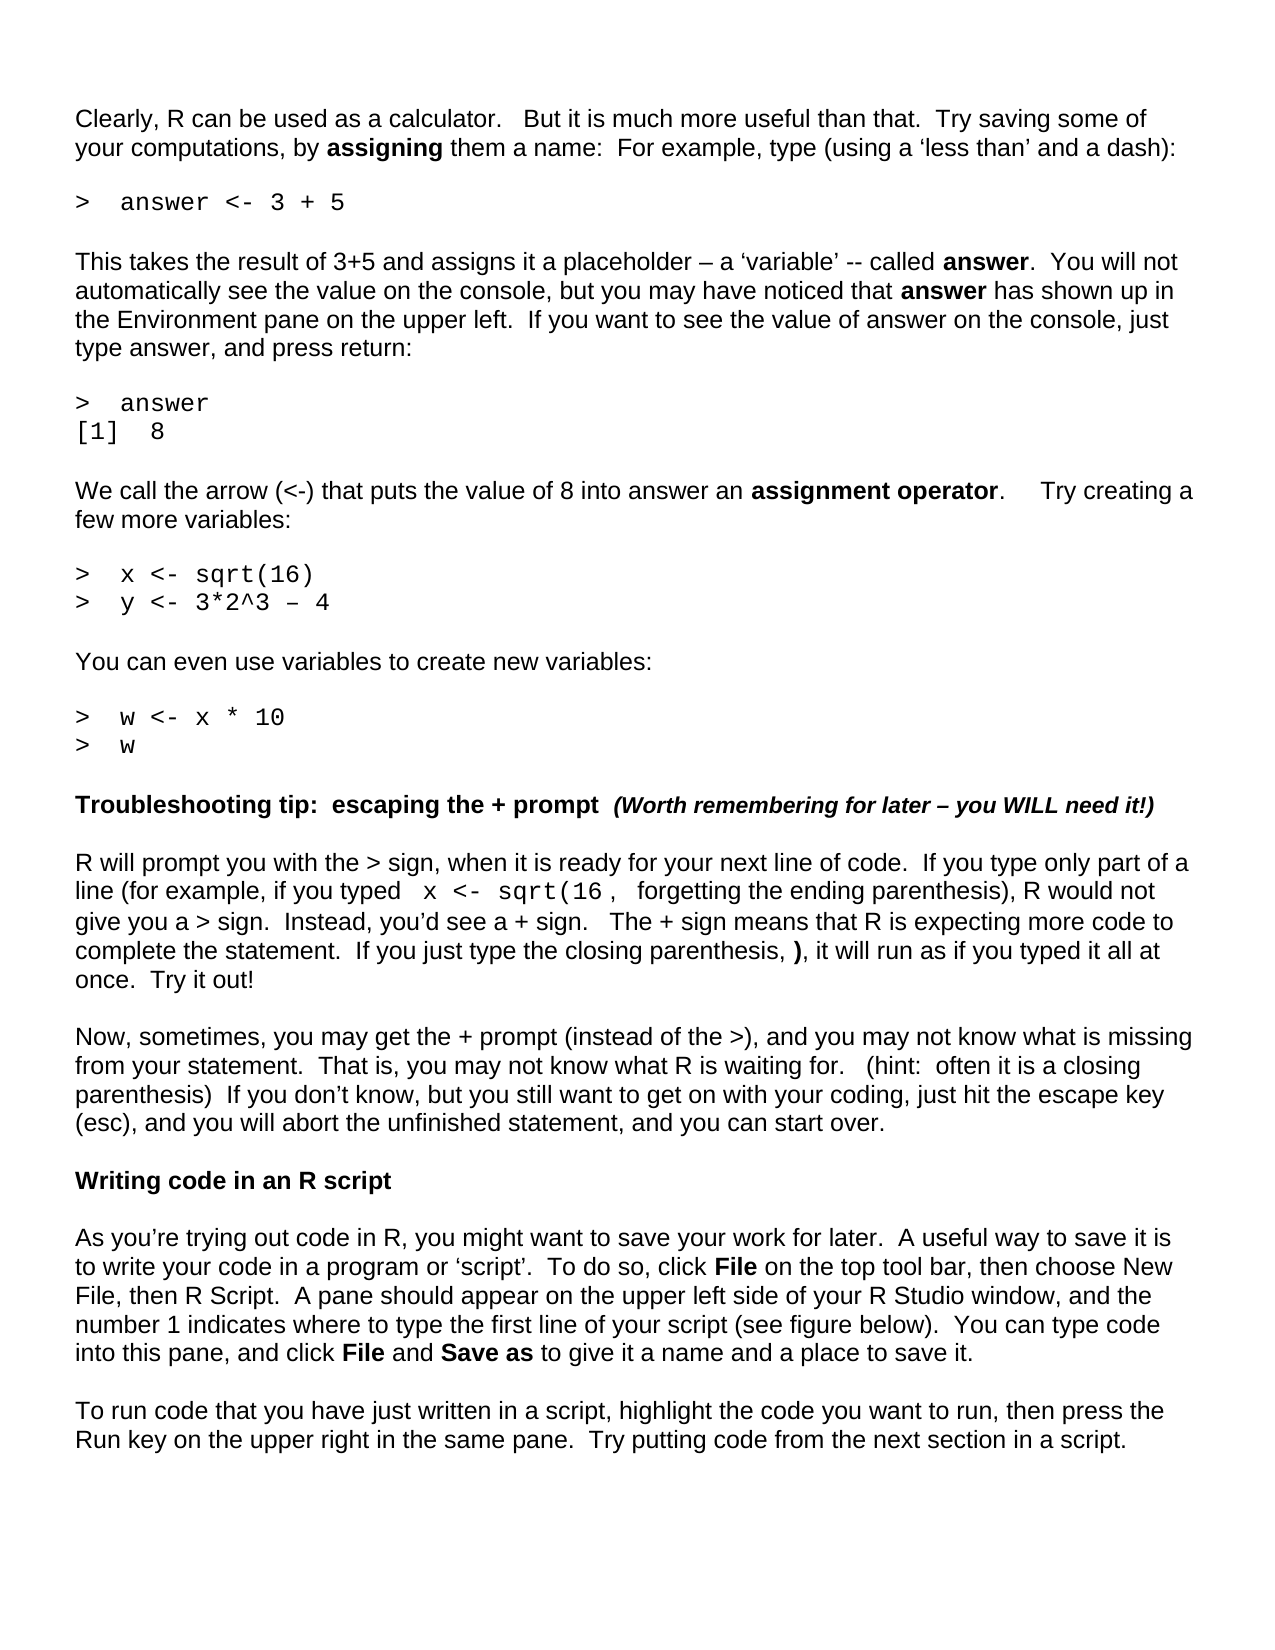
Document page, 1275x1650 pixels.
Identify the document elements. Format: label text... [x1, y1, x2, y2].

text We call the arrow (<-) that puts the value of 8 into answer an assignment operator. Try creating a few more variables: [75, 476, 1200, 533]
text Writing code in an R script [75, 1166, 1200, 1195]
text > answer <- 3 + 5 [75, 190, 1200, 218]
text Now, sometimes, you may get the + prompt (instead of the >), and you may not know what is missing from your statement. That is, you may not know what R is waiting for. (hint: often it is a closing parenthesis) If you don’t know, but you still want to get on with your coding, just hit the escape key (esc), and you will abort the unfinished statement, and you can start over. [75, 1022, 1200, 1137]
text R will prompt you with the > sign, when it is ready for your next line of code. If you type only part of a line (for example, if you typed x <- sqrt(16 , forgetting the ending parenthesis), R would not give you a > sign. Instead, you’d see a + sign. The + sign means that R is expecting more code to complete the statement. If you just type the closing parenthesis, ), it will run as if you typed it all at once. Try it out! [75, 847, 1200, 993]
text > w <- x * 10 [75, 704, 1200, 733]
text To run code that you have just written in a script, highlight the code you want to run, then press the Run key on the upper right in the same pane. Try putting code from the next section in a script. [75, 1396, 1200, 1453]
text > y <- 3*2^3 – 4 [75, 590, 1200, 618]
text You can even use variables to create new variables: [75, 647, 1200, 676]
text > answer [75, 390, 1200, 419]
text [1] 8 [75, 419, 1200, 447]
text > x <- sqrt(16) [75, 562, 1200, 590]
text Clearly, R can be used as a calculator. But it is much more useful than that. Try saving some of your computations, by assigning them a name: For example, type (using a ‘less than’ and a dash): [75, 104, 1200, 161]
text This takes the result of 3+5 and assigns it a placeholder – a ‘variable’ -- called answer. You will not automatically see the value on the console, but you may have noticed that answer has shown up in the Environment pane on the upper left. If you want to see the value of answer on the console, just type answer, and press return: [75, 247, 1200, 362]
text Troubleshooting tip: escaping the + prompt (Worth remembering for later – you WILL need it!) [75, 790, 1200, 819]
text As you’re trying out code in R, you might want to save your work for later. A useful way to save it is to write your code in a program or ‘script’. To do so, click File on the top tool bar, then choose New File, then R Script. A pane should appear on the upper left side of your R Studio window, and the number 1 indicates where to type the first line of your script (see figure below). You can type code into this pane, and click File and Save as to give it a name and a place to save it. [75, 1223, 1200, 1367]
text > w [75, 733, 1200, 761]
